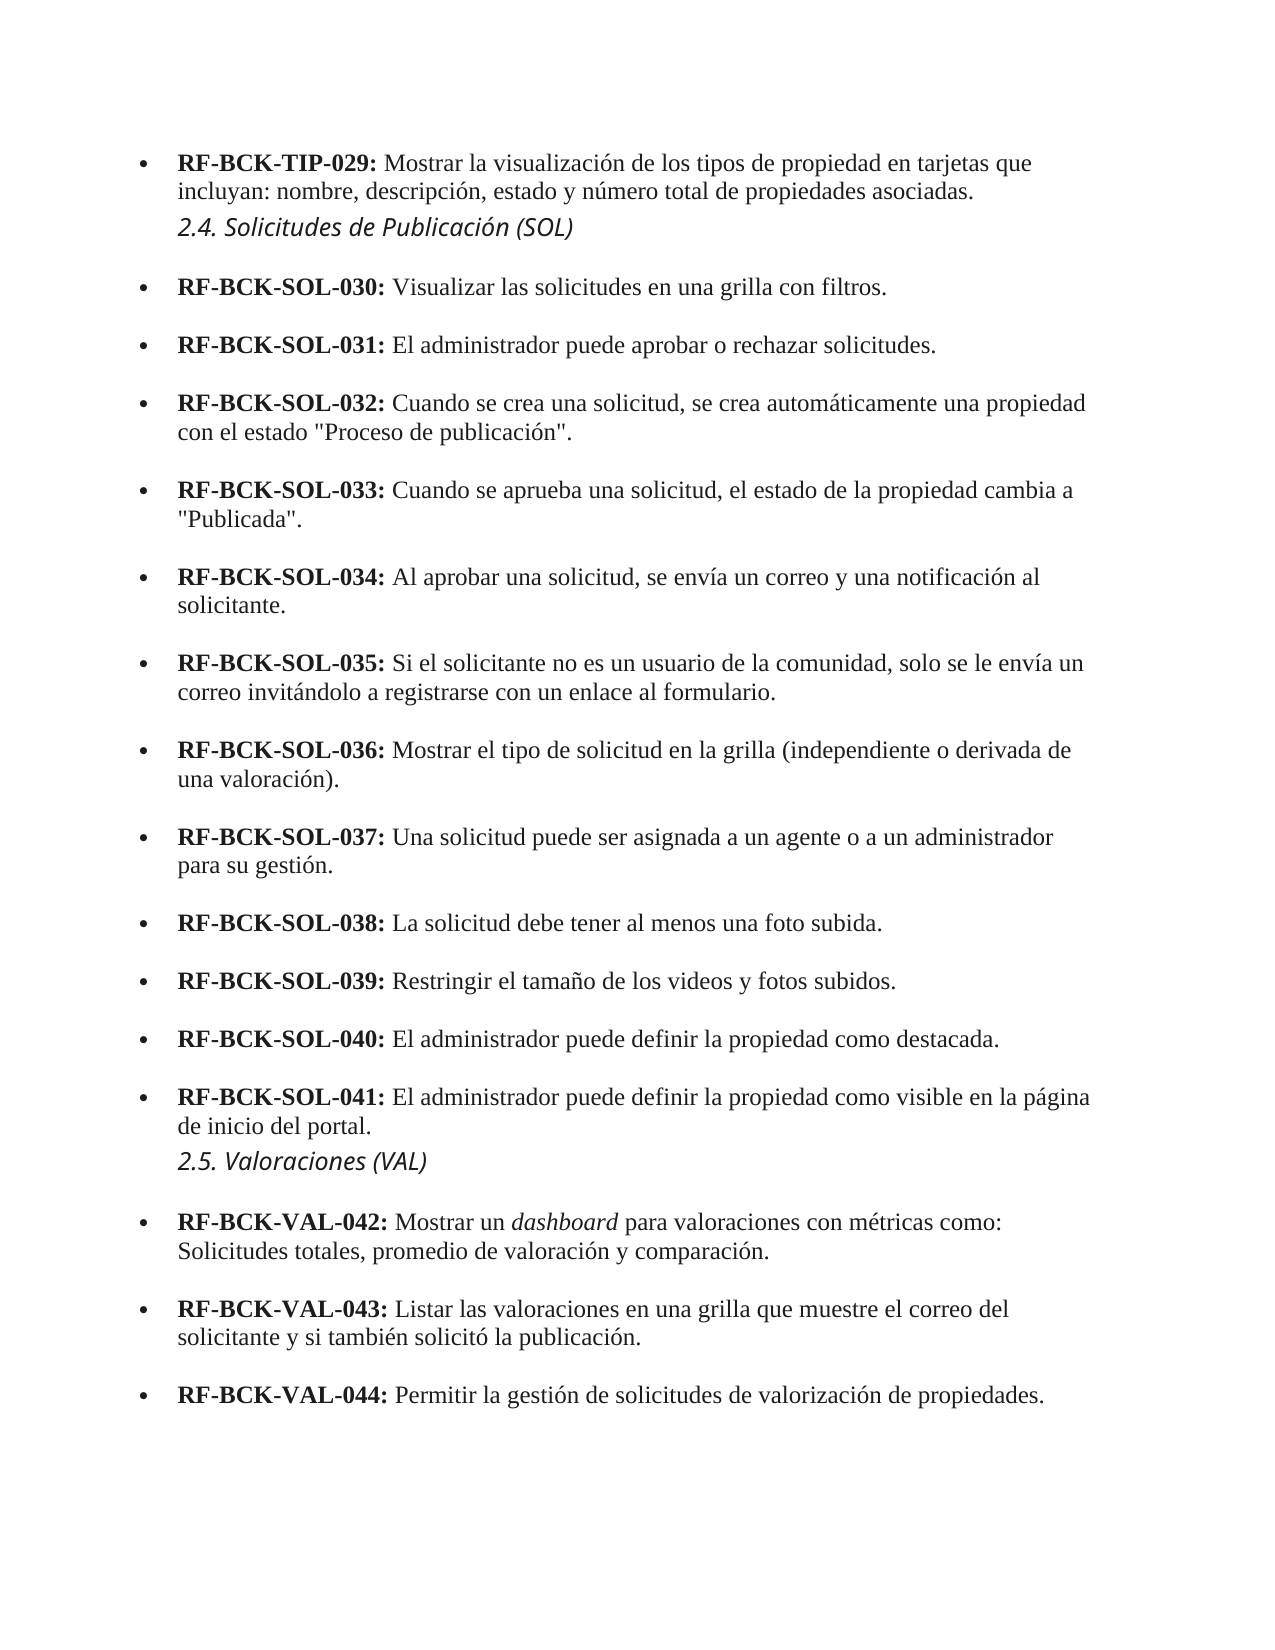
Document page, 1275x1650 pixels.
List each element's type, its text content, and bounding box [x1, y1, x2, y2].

list RF-BCK-SOL-030: Visualizar las solicitudes en una grilla con filtros. [140, 272, 1098, 301]
list RF-BCK-SOL-037: Una solicitud puede ser asignada a un agente o a un administrador para su gestión. [140, 822, 1098, 879]
list RF-BCK-SOL-031: El administrador puede aprobar o rechazar solicitudes. [140, 330, 1098, 359]
list RF-BCK-TIP-029: Mostrar la visualización de los tipos de propiedad en tarjetas que incluyan: nombre, descripción, estado y número total de propiedades asociadas. [140, 148, 1098, 205]
list RF-BCK-SOL-035: Si el solicitante no es un usuario de la comunidad, solo se le envía un correo invitándolo a registrarse con un enlace al formulario. [140, 648, 1098, 706]
list RF-BCK-SOL-036: Mostrar el tipo de solicitud en la grilla (independiente o derivada de una valoración). [140, 735, 1098, 792]
list RF-BCK-SOL-034: Al aprobar una solicitud, se envía un correo y una notificación al solicitante. [140, 562, 1098, 619]
list RF-BCK-VAL-044: Permitir la gestión de solicitudes de valorización de propiedades. [140, 1380, 1098, 1409]
list RF-BCK-VAL-042: Mostrar un dashboard para valoraciones con métricas como: Solicitudes totales, promedio de valoración y comparación. [140, 1207, 1098, 1264]
list RF-BCK-SOL-040: El administrador puede definir la propiedad como destacada. [140, 1024, 1098, 1053]
list RF-BCK-SOL-041: El administrador puede definir la propiedad como visible en la página de inicio del portal. [140, 1082, 1098, 1139]
list RF-BCK-SOL-039: Restringir el tamaño de los videos y fotos subidos. [140, 966, 1098, 995]
list RF-BCK-SOL-032: Cuando se crea una solicitud, se crea automáticamente una propiedad con el estado "Proceso de publicación". [140, 388, 1098, 446]
list RF-BCK-SOL-038: La solicitud debe tener al menos una foto subida. [140, 908, 1098, 937]
list RF-BCK-SOL-033: Cuando se aprueba una solicitud, el estado de la propiedad cambia a "Publicada". [140, 475, 1098, 532]
subtitle 2.4. Solicitudes de Publicación (SOL) [177, 209, 1098, 243]
list RF-BCK-VAL-043: Listar las valoraciones en una grilla que muestre el correo del solicitante y si también solicitó la publicación. [140, 1294, 1098, 1351]
subtitle 2.5. Valoraciones (VAL) [177, 1144, 1098, 1178]
